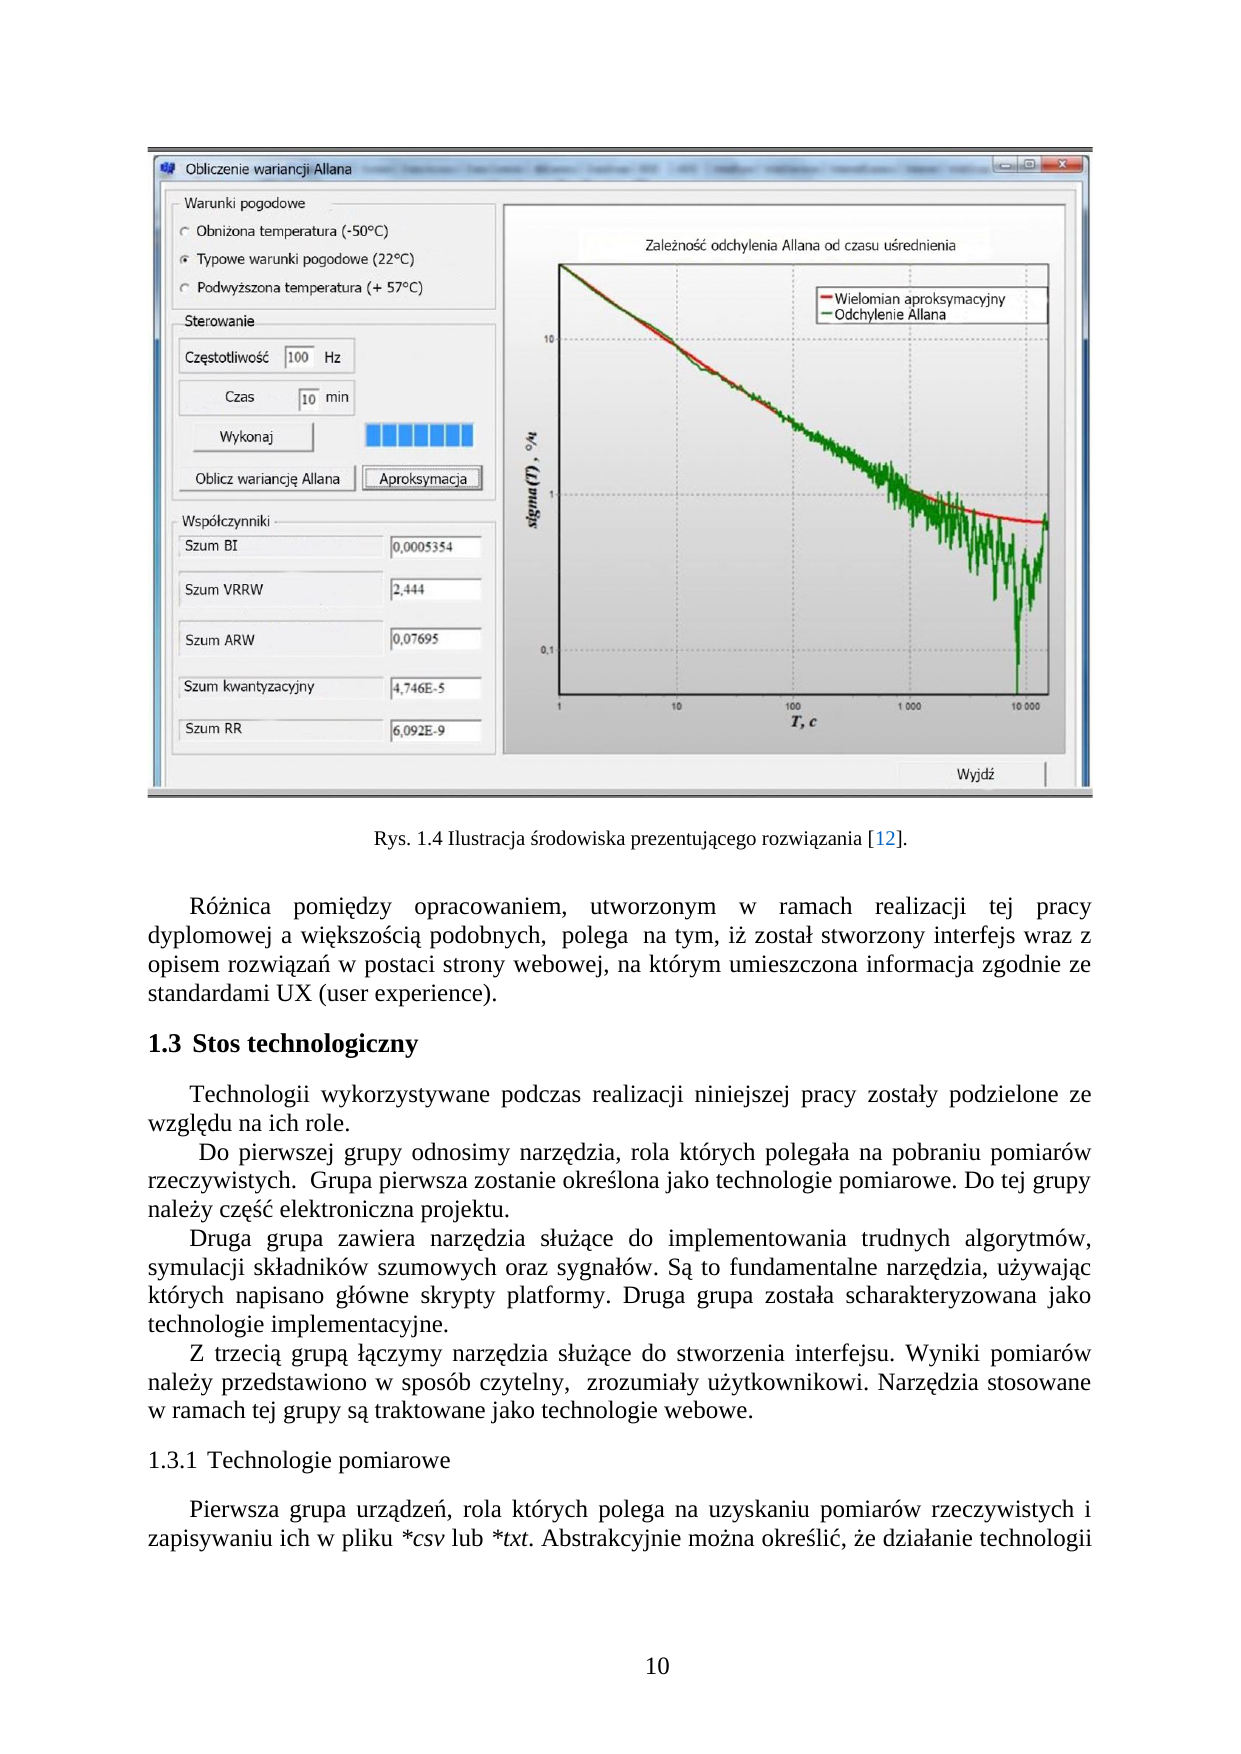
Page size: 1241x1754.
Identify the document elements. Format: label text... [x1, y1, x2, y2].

text Technologii wykorzystywane podczas realizacji niniejszej pracy zostały podzielone ze względu na ich role. [148, 1079, 1119, 1137]
text Druga grupa zawiera narzędzia służące do implementowania trudnych algorytmów, symulacji składników szumowych oraz sygnałów. Są to fundamentalne narzędzia, używając których napisano główne skrypty platformy. Druga grupa została scharakteryzowana jako technologie implementacyjne. [148, 1223, 1092, 1338]
subtitle Technologie pomiarowe [148, 1445, 1119, 1474]
picture [147, 147, 1093, 798]
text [148, 1494, 1092, 1552]
subtitle Stos technologiczny [148, 1027, 1119, 1058]
text Rys. 1.4 Ilustracja środowiska prezentującego rozwiązania [12]. [148, 826, 1092, 850]
text Z trzecią grupą łączymy narzędzia służące do stworzenia interfejsu. Wyniki pomiarów należy przedstawiono w sposób czytelny, zrozumiały użytkownikowi. Narzędzia stosowane w ramach tej grupy są traktowane jako technologie webowe. [148, 1338, 1092, 1424]
text Do pierwszej grupy odnosimy narzędzia, rola których polegała na pobraniu pomiarów rzeczywistych. Grupa pierwsza zostanie określona jako technologie pomiarowe. Do tej grupy należy część elektroniczna projektu. [148, 1137, 1092, 1223]
text Różnica pomiędzy opracowaniem, utworzonym w ramach realizacji tej pracy dyplomowej a większością podobnych, polega na tym, iż został stworzony interfejs wraz z opisem rozwiązań w postaci strony webowej, na którym umieszczona informacja zgodnie ze standardami UX (user experience). [148, 891, 1092, 1006]
